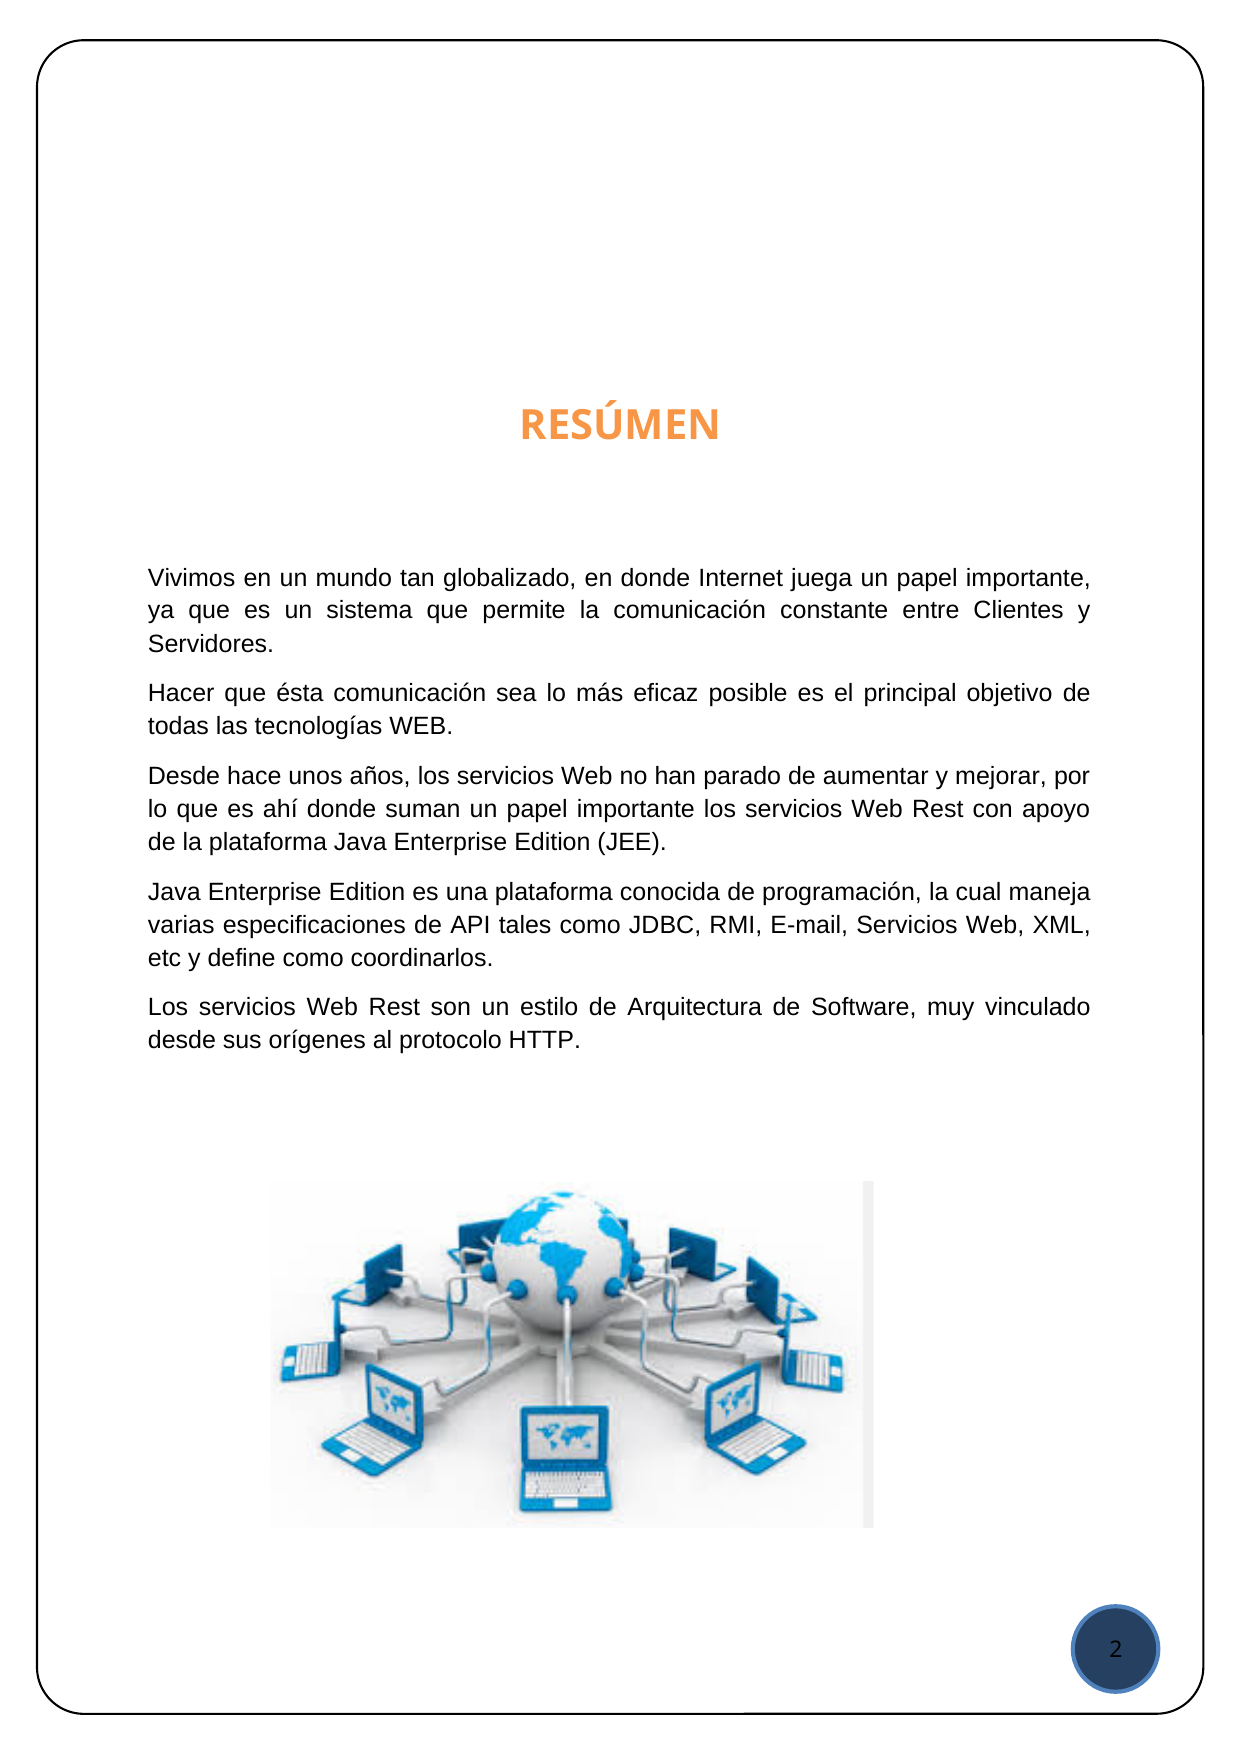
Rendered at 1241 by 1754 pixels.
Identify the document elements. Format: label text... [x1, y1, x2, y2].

text Los servicios Web Rest son un estilo de Arquitectura de Software, muy vinculado desde sus orígenes al protocolo HTTP. [148, 992, 1092, 1054]
subtitle RESÚMEN [148, 395, 1092, 452]
text Vivimos en un mundo tan globalizado, en donde Internet juega un papel importante, ya que es un sistema que permite la comunicación constante entre Clientes y Servidores. [148, 562, 1092, 657]
text Java Enterprise Edition es una plataforma conocida de programación, la cual maneja varias especificaciones de API tales como JDBC, RMI, E-mail, Servicios Web, XML, etc y define como coordinarlos. [148, 877, 1092, 971]
text Desde hace unos años, los servicios Web no han parado de aumentar y mejorar, por lo que es ahí donde suman un papel importante los servicios Web Rest con apoyo de la plataforma Java Enterprise Edition (JEE). [148, 761, 1092, 856]
text Hacer que ésta comunicación sea lo más eficaz posible es el principal objetivo de todas las tecnologías WEB. [148, 678, 1092, 740]
picture [270, 1181, 874, 1528]
